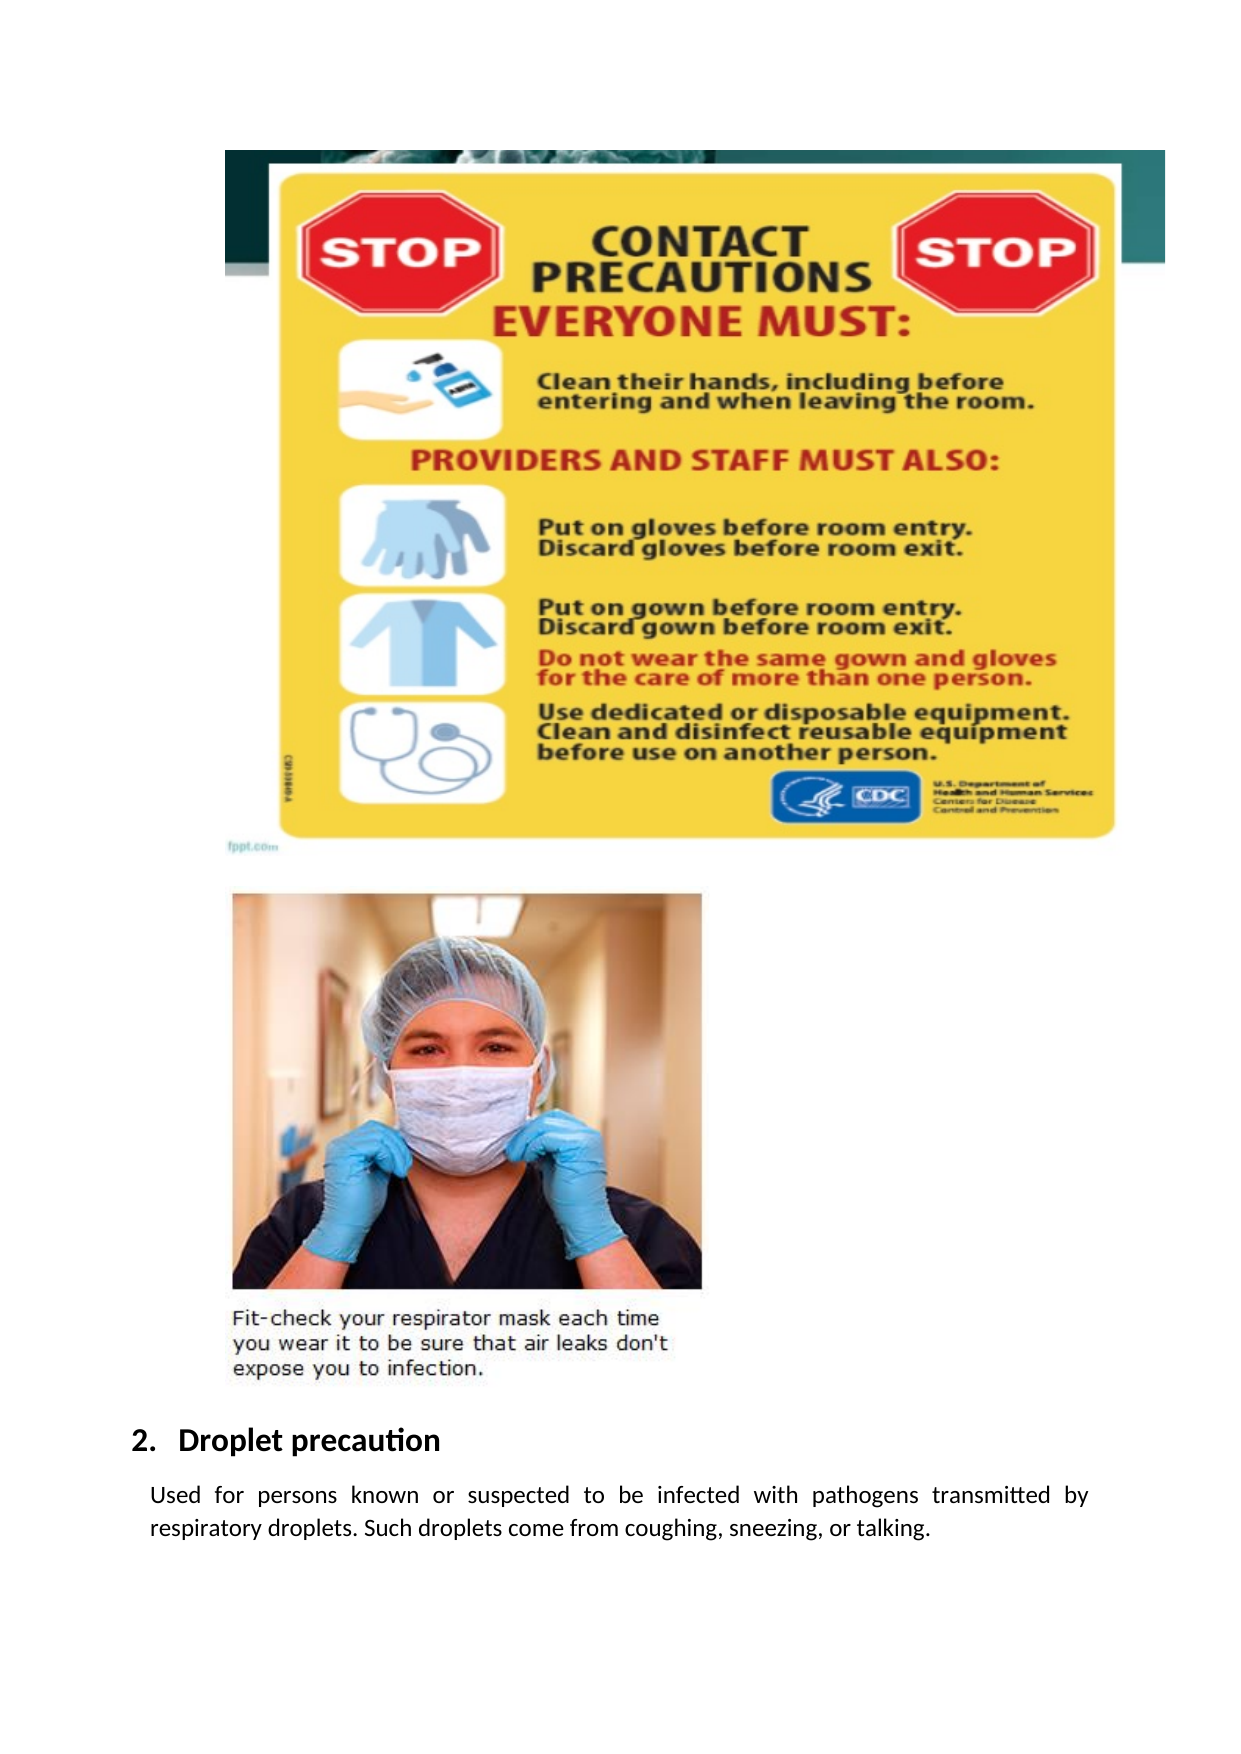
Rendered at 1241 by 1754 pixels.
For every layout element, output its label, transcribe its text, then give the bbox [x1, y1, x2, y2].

text Used for persons known or suspected to be infected with pathogens transmitted by respiratory droplets. Such droplets come from coughing, sneezing, or talking. [150, 1479, 1090, 1543]
list Droplet precaution [131, 1418, 1090, 1459]
picture [225, 150, 1166, 856]
picture [225, 886, 710, 1388]
